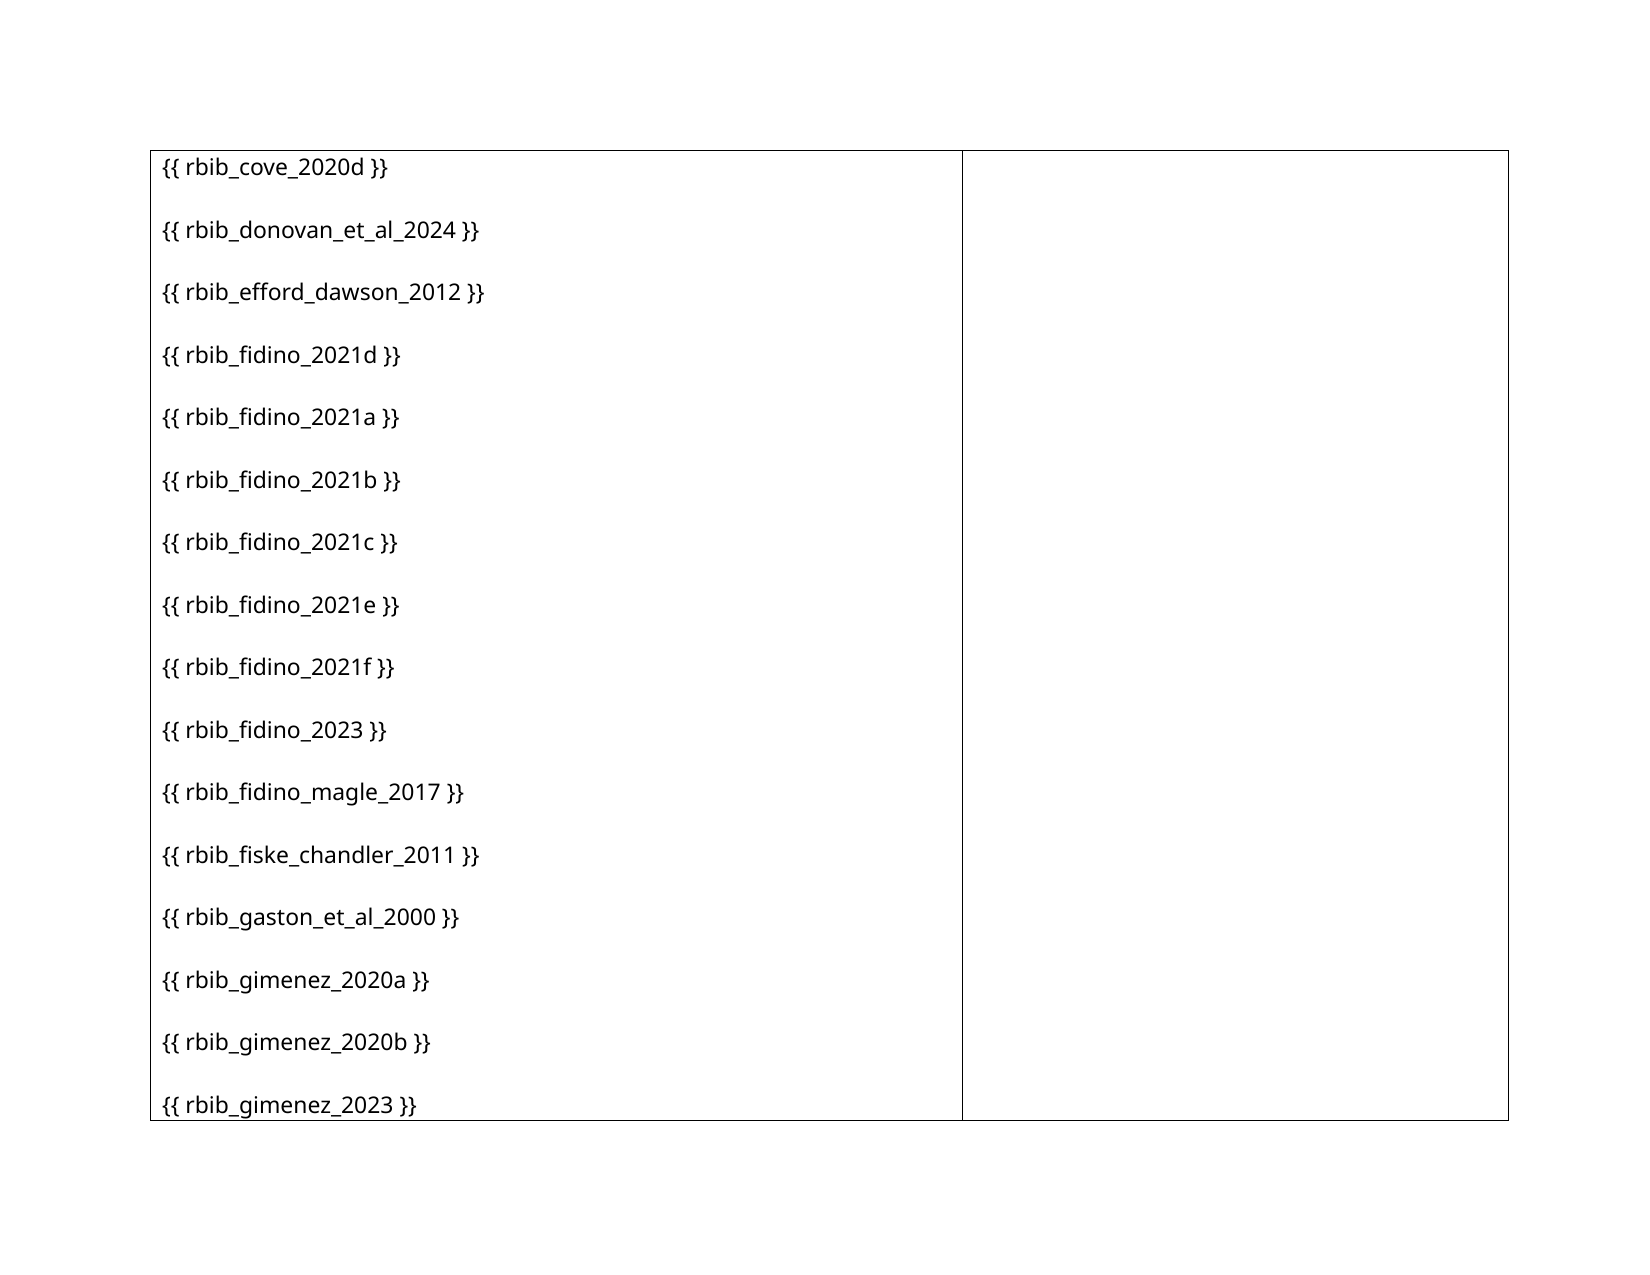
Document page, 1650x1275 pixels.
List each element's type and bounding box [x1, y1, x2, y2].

table_cell [963, 151, 1508, 1120]
table_cell [151, 151, 962, 1120]
